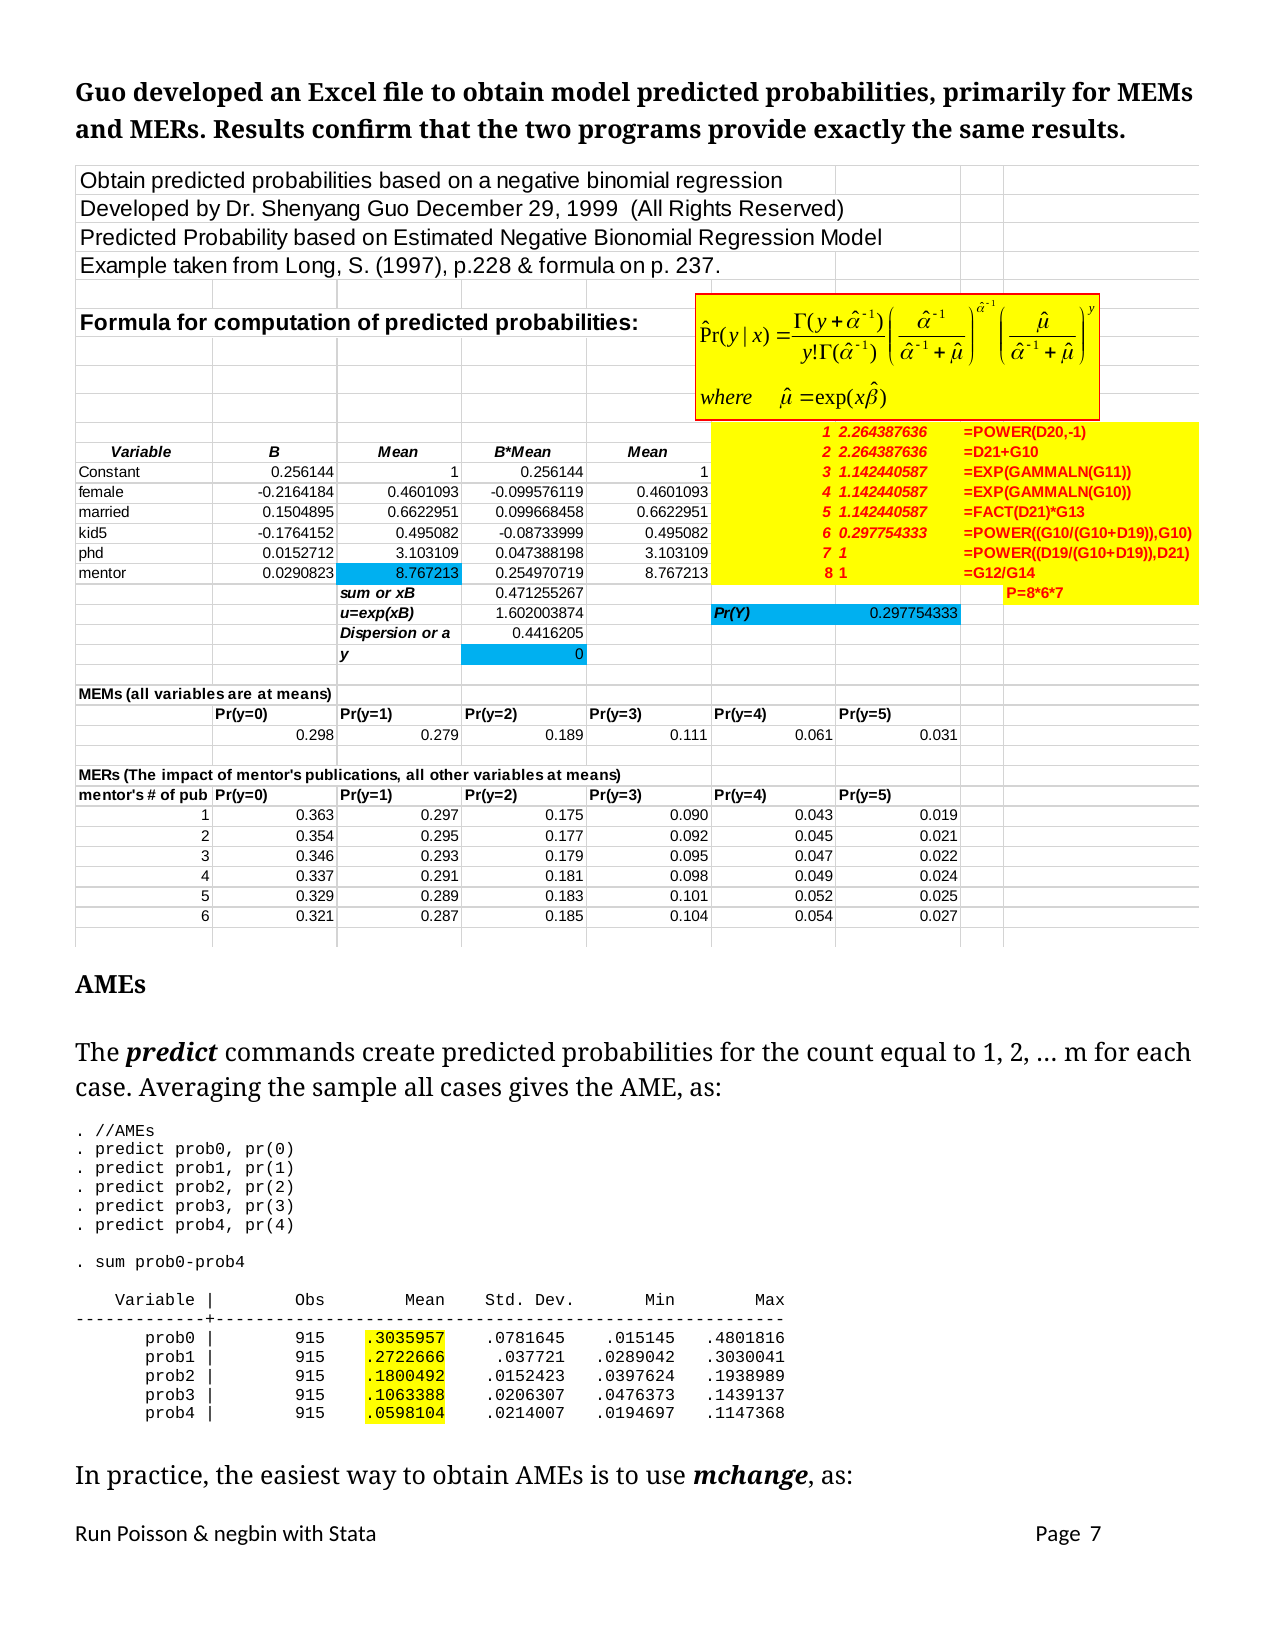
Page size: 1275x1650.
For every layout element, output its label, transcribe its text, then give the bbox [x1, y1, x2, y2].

text Guo developed an Excel file to obtain model predicted probabilities, primarily for MEMs and MERs. Results confirm that the two programs provide exactly the same results. [75, 75, 1200, 146]
text -------------+--------------------------------------------------------- [75, 1311, 1200, 1329]
text In practice, the easiest way to obtain AMEs is to use mchange, as: [75, 1458, 1200, 1492]
text . predict prob2, pr(2) [75, 1179, 1200, 1197]
text prob2 | 915 .1800492 .0152423 .0397624 .1938989 [445, 1367, 1200, 1386]
text prob3 | 915 .1063388 .0206307 .0476373 .1439137 [445, 1386, 1200, 1405]
text AMEs [75, 967, 1200, 1001]
text . predict prob0, pr(0) [75, 1141, 1200, 1160]
text prob1 | 915 .2722666 .037721 .0289042 .3030041 [445, 1348, 1200, 1367]
text The predict commands create predicted probabilities for the count equal to 1, 2, … m for each case. Averaging the sample all cases gives the AME, as: [75, 1035, 1200, 1103]
text prob4 | 915 .0598104 .0214007 .0194697 .1147368 [445, 1405, 1200, 1424]
text . sum prob0-prob4 [75, 1254, 1200, 1273]
text Variable | Obs Mean Std. Dev. Min Max [75, 1292, 1200, 1311]
text . //AMEs [75, 1122, 1200, 1141]
text prob3 | 915 .1063388 .0206307 .0476373 .1439137 [75, 1386, 365, 1405]
text prob4 | 915 .0598104 .0214007 .0194697 .1147368 [75, 1405, 365, 1424]
text . predict prob3, pr(3) [75, 1197, 1200, 1216]
text . predict prob4, pr(4) [75, 1216, 1200, 1235]
text . predict prob1, pr(1) [75, 1160, 1200, 1179]
text prob2 | 915 .1800492 .0152423 .0397624 .1938989 [75, 1367, 365, 1386]
text prob1 | 915 .2722666 .037721 .0289042 .3030041 [75, 1348, 365, 1367]
text prob0 | 915 .3035957 .0781645 .015145 .4801816 [75, 1329, 1200, 1348]
